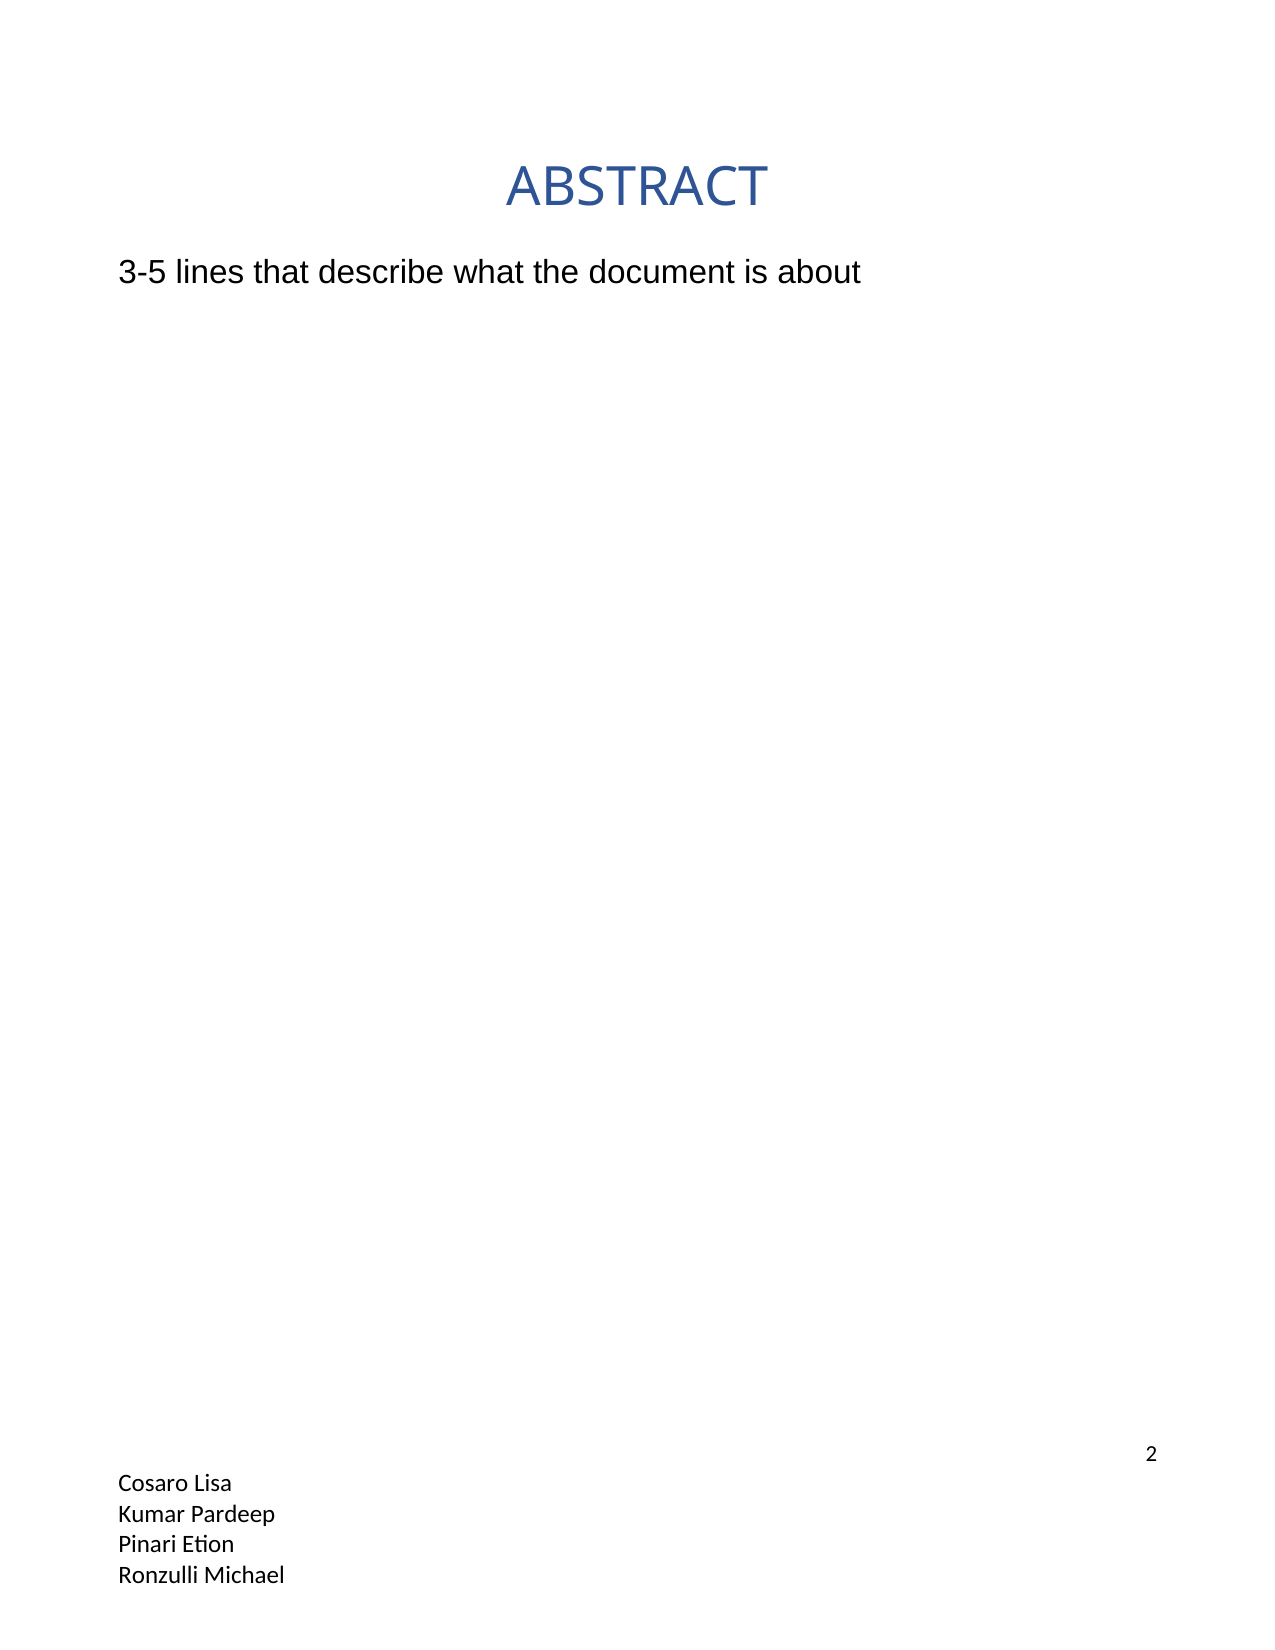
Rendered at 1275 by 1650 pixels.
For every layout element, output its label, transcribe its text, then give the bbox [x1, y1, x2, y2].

subtitle 3-5 lines that describe what the document is about [118, 252, 1157, 291]
subtitle ABSTRACT [118, 148, 1157, 221]
